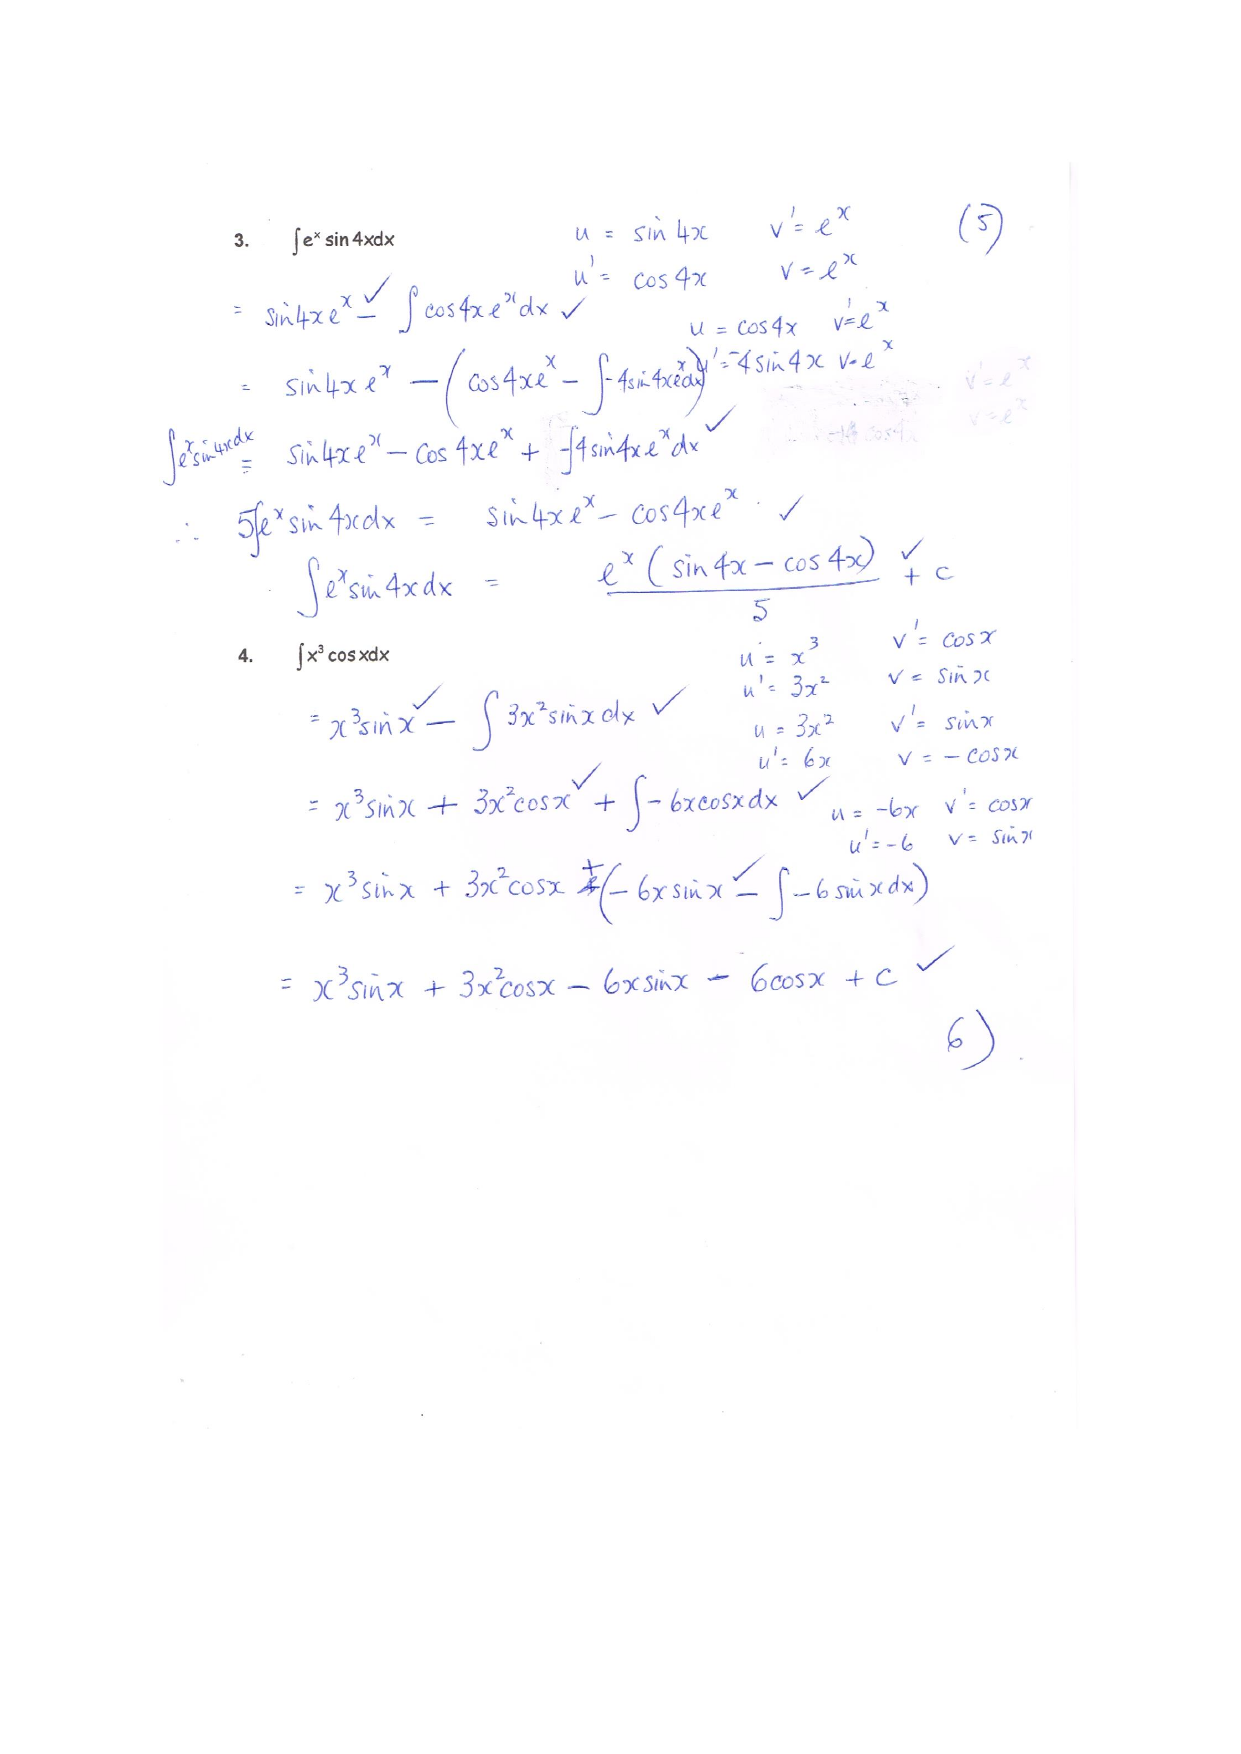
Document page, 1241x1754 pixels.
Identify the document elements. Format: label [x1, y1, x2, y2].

picture [150, 150, 1091, 1443]
